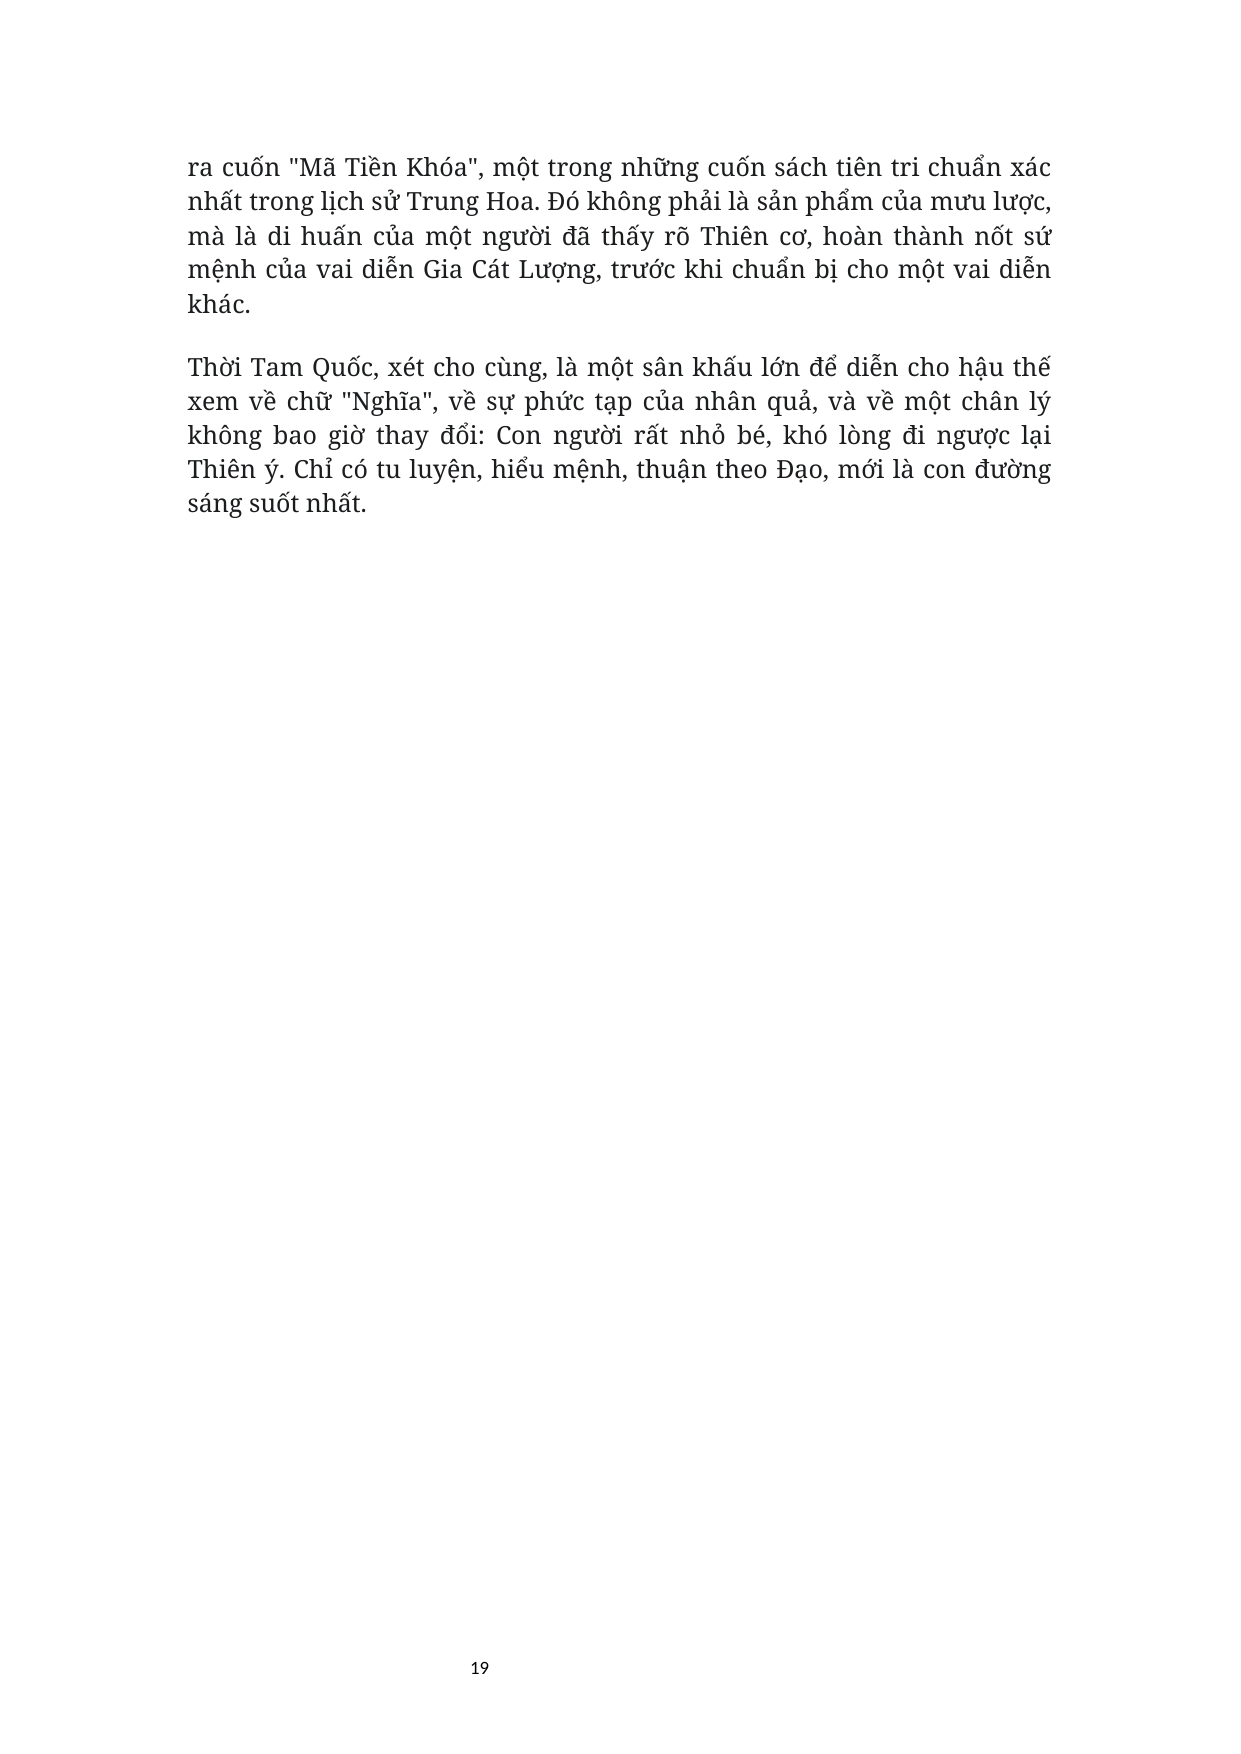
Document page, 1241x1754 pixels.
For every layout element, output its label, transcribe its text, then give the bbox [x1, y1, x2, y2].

text Thời Tam Quốc, xét cho cùng, là một sân khấu lớn để diễn cho hậu thế xem về chữ "Nghĩa", về sự phức tạp của nhân quả, và về một chân lý không bao giờ thay đổi: Con người rất nhỏ bé, khó lòng đi ngược lại Thiên ý. Chỉ có tu luyện, hiểu mệnh, thuận theo Đạo, mới là con đường sáng suốt nhất. [187, 349, 1053, 520]
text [187, 150, 1053, 320]
